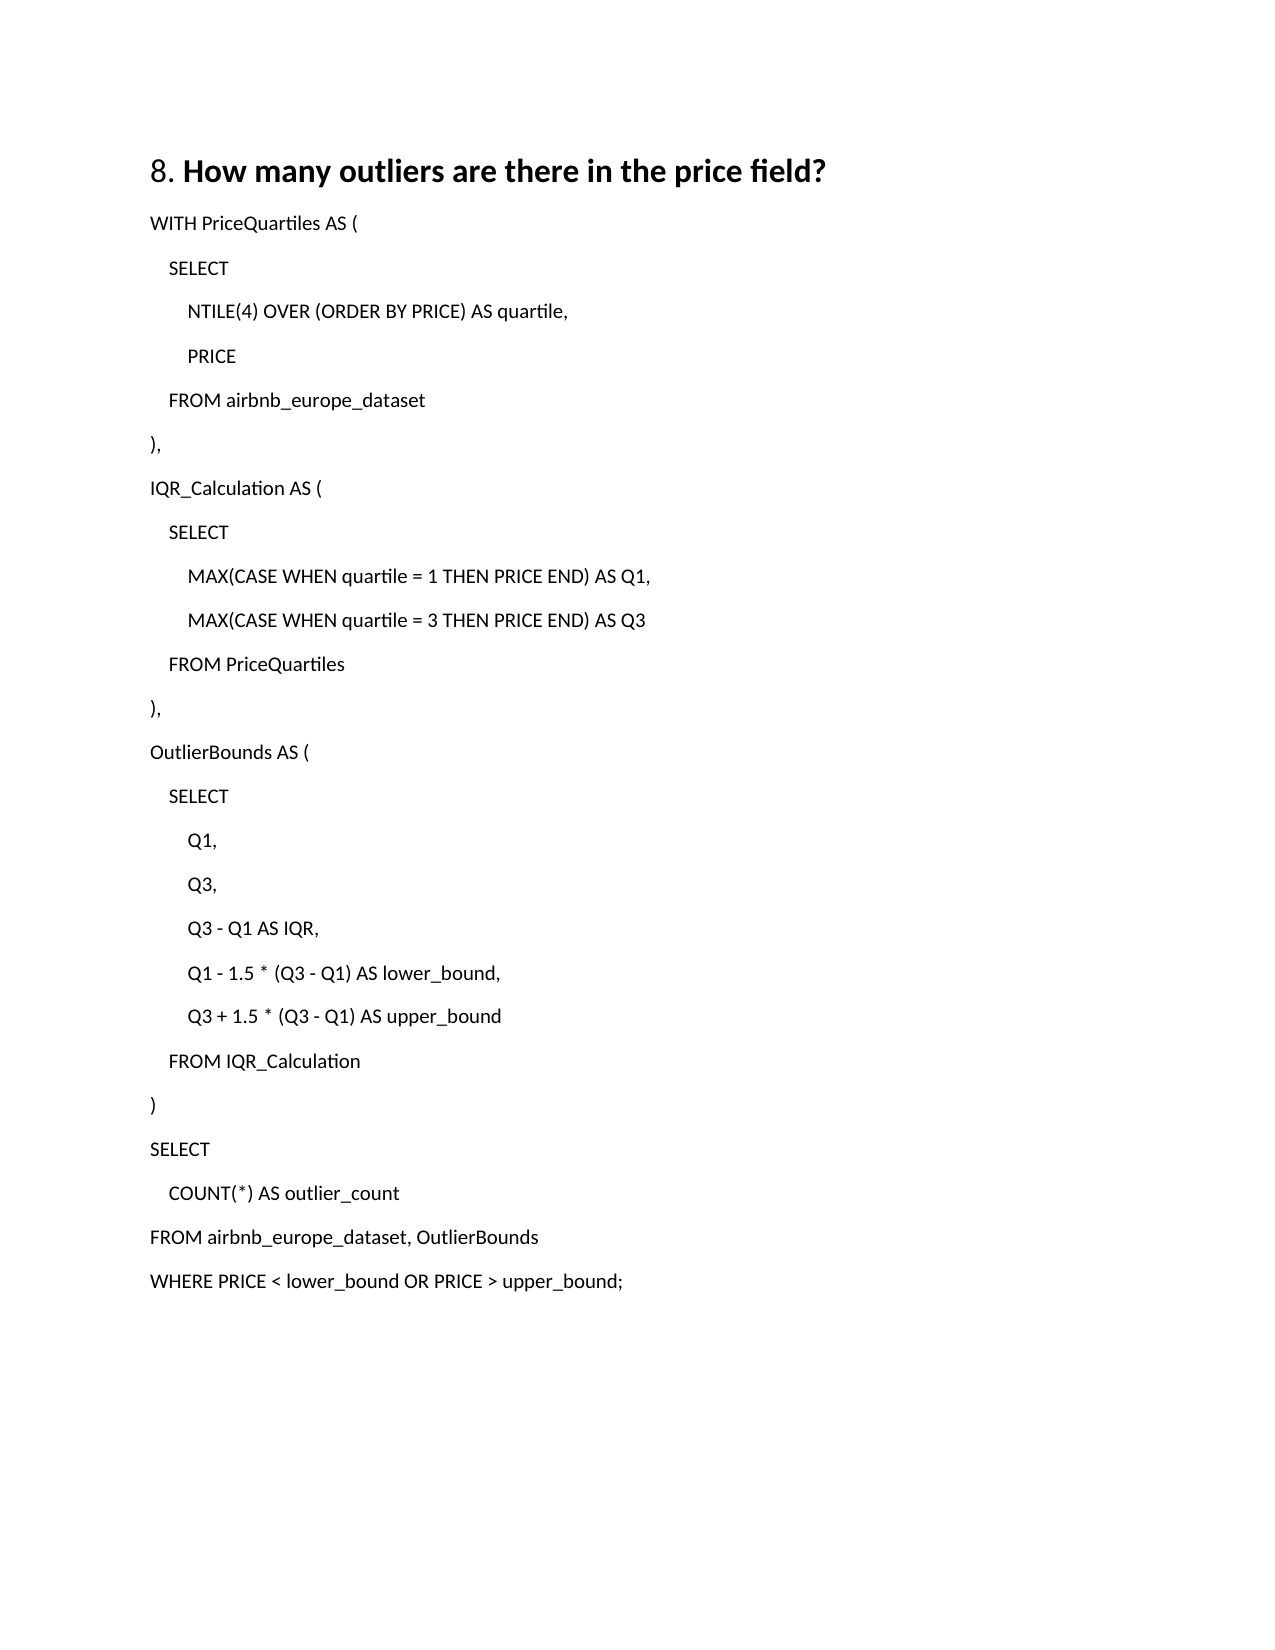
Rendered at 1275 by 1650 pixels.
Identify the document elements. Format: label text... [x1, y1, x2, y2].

text OutlierBounds AS ( [150, 739, 1125, 765]
text FROM airbnb_europe_dataset [150, 387, 1125, 412]
text SELECT [150, 519, 1125, 544]
text PRICE [150, 343, 1125, 368]
text FROM IQR_Calculation [150, 1048, 1125, 1073]
text NTILE(4) OVER (ORDER BY PRICE) AS quartile, [150, 299, 1125, 324]
text SELECT [150, 1136, 1125, 1161]
text MAX(CASE WHEN quartile = 1 THEN PRICE END) AS Q1, [150, 563, 1125, 588]
text COUNT(*) AS outlier_count [150, 1180, 1125, 1205]
text Q3 + 1.5 * (Q3 - Q1) AS upper_bound [150, 1004, 1125, 1029]
text Q1 - 1.5 * (Q3 - Q1) AS lower_bound, [150, 960, 1125, 985]
text FROM airbnb_europe_dataset, OutlierBounds [150, 1224, 1125, 1249]
text Q1, [150, 827, 1125, 853]
text Q3 - Q1 AS IQR, [150, 916, 1125, 941]
text FROM PriceQuartiles [150, 651, 1125, 677]
text ) [150, 1092, 1125, 1117]
text MAX(CASE WHEN quartile = 3 THEN PRICE END) AS Q3 [150, 607, 1125, 633]
text ), [150, 695, 1125, 721]
text SELECT [150, 255, 1125, 280]
text Q3, [150, 872, 1125, 897]
text 8. How many outliers are there in the price field? [150, 150, 1125, 191]
text WHERE PRICE < lower_bound OR PRICE > upper_bound; [150, 1268, 1125, 1293]
text IQR_Calculation AS ( [150, 475, 1125, 500]
text SELECT [150, 783, 1125, 809]
text WITH PriceQuartiles AS ( [150, 211, 1125, 236]
text ), [150, 431, 1125, 456]
